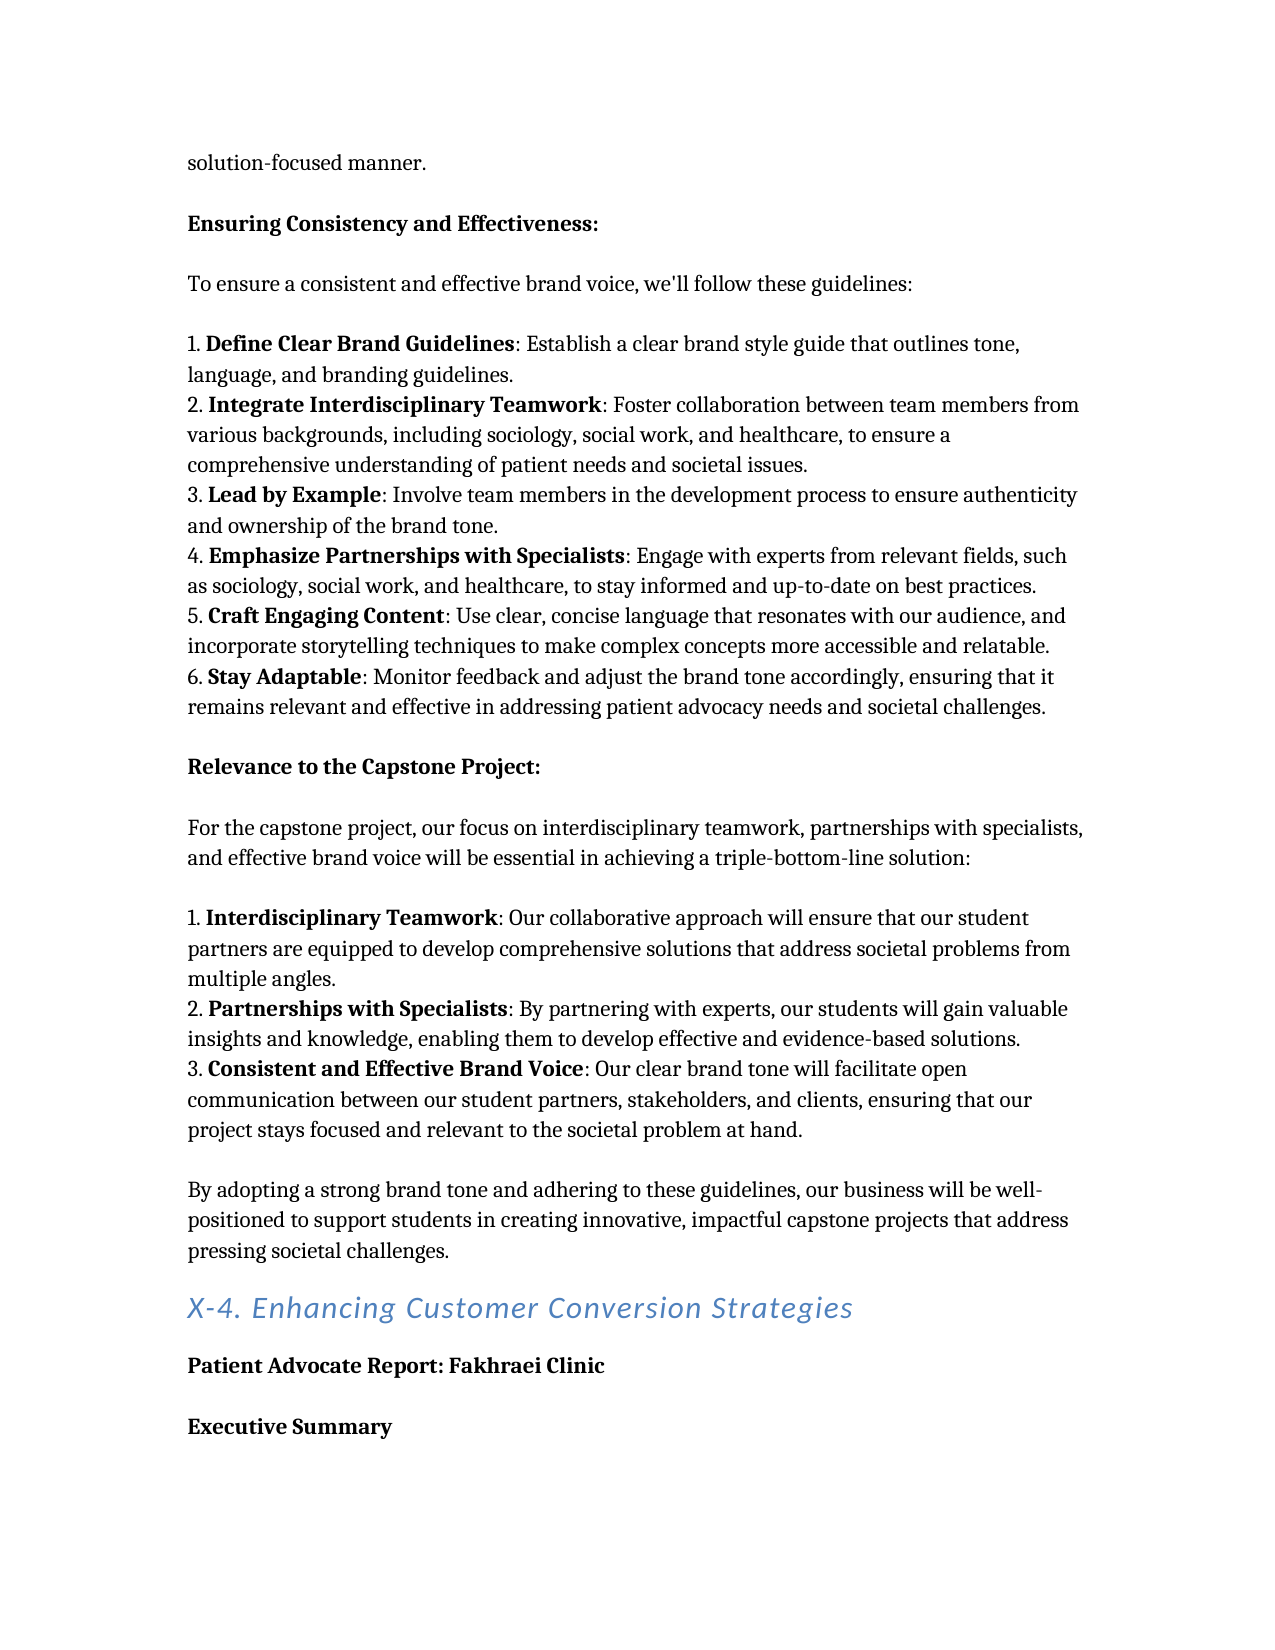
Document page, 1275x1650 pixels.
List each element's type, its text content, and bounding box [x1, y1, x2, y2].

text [187, 150, 1087, 1264]
subtitle X-4. Enhancing Customer Conversion Strategies [187, 1288, 1087, 1327]
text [187, 1353, 1087, 1470]
